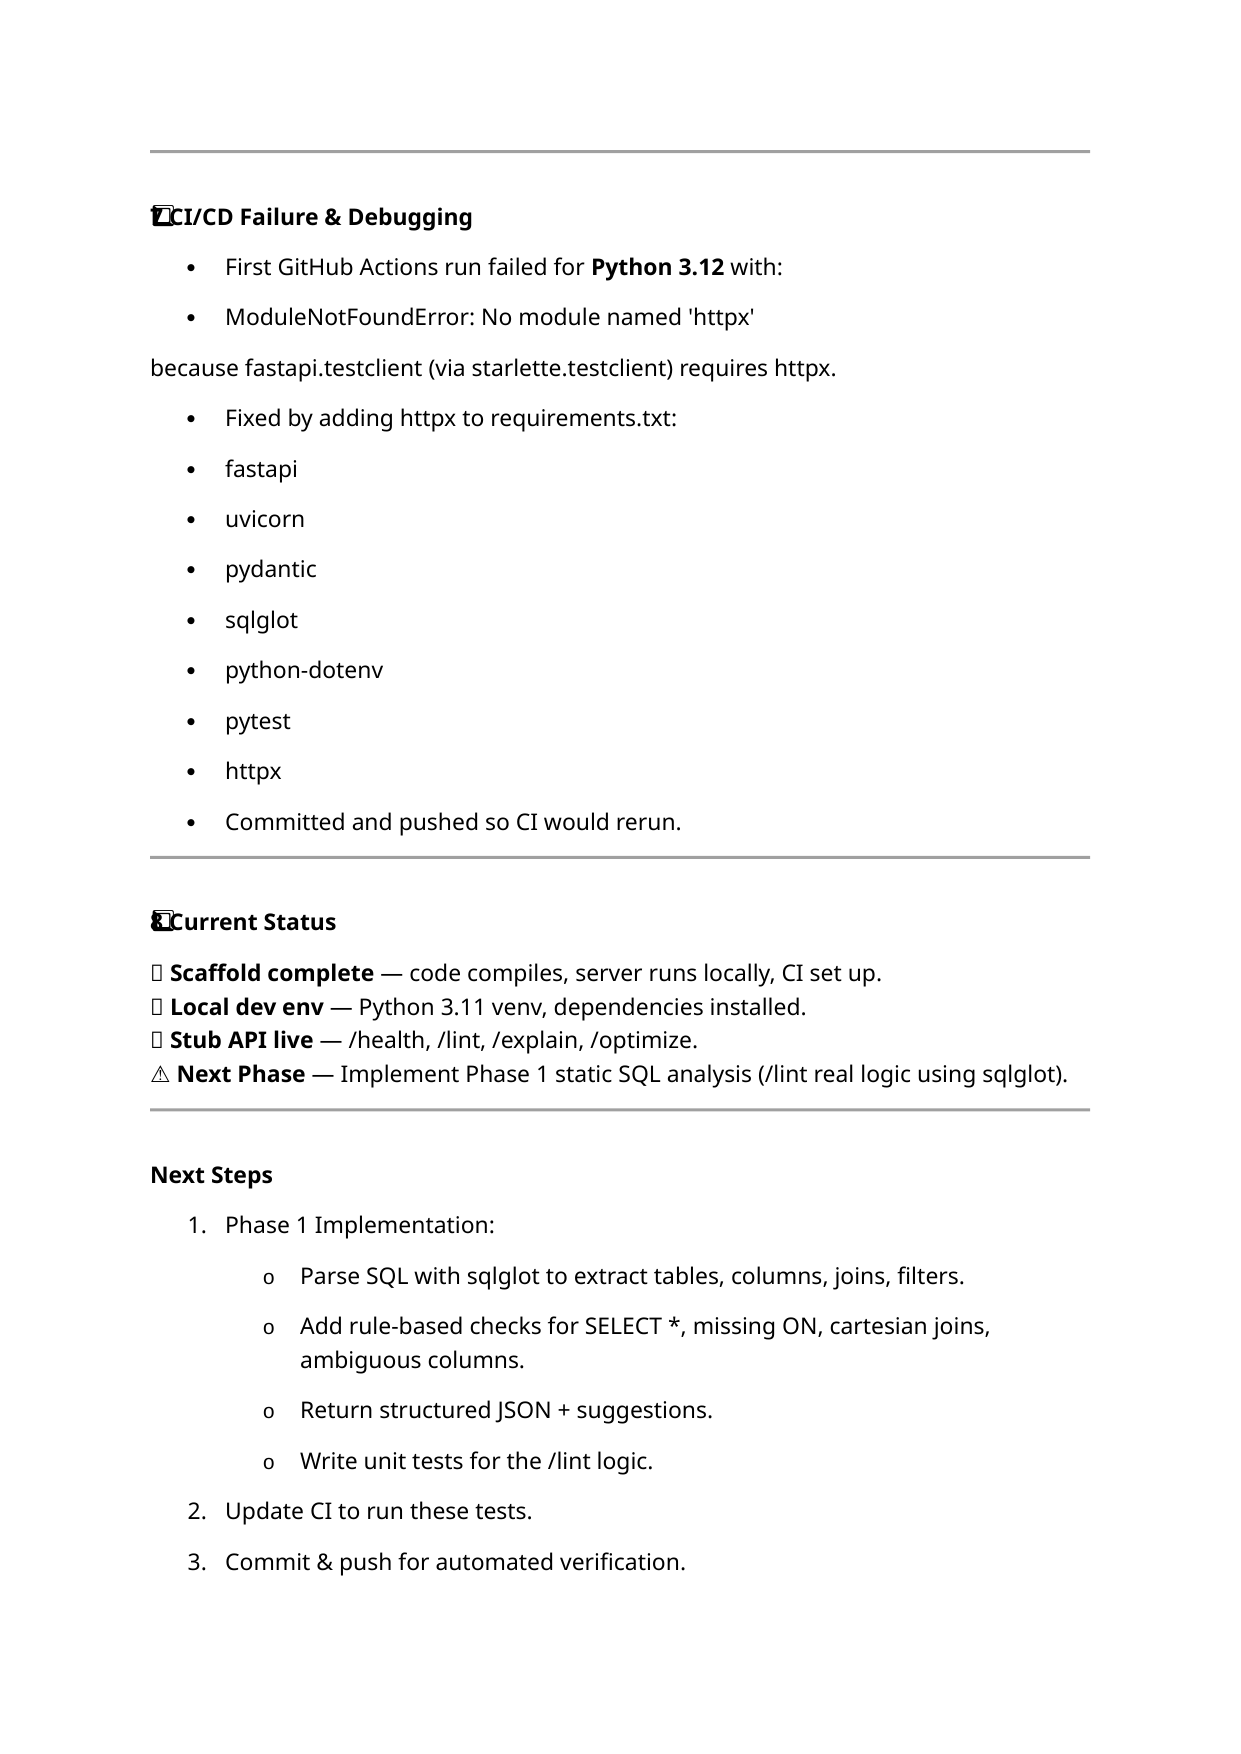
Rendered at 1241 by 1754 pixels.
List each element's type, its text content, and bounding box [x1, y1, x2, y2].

list pytest [187, 704, 1090, 736]
list Add rule-based checks for SELECT *, missing ON, cartesian joins, ambiguous columns. [262, 1310, 1090, 1375]
list ModuleNotFoundError: No module named 'httpx' [187, 301, 1090, 332]
text 7️⃣ CI/CD Failure & Debugging [150, 200, 1090, 232]
list fastapi [187, 452, 1090, 484]
text Next Steps [150, 1159, 1090, 1190]
list Commit & push for automated verification. [187, 1545, 1090, 1577]
list Update CI to run these tests. [187, 1495, 1090, 1526]
list sqlglot [187, 604, 1090, 635]
list httpx [187, 755, 1090, 786]
list Return structured JSON + suggestions. [262, 1394, 1090, 1425]
list Fixed by adding httpx to requirements.txt: [187, 402, 1090, 433]
list Phase 1 Implementation: [187, 1209, 1090, 1240]
list Committed and pushed so CI would rerun. [187, 805, 1090, 837]
list First GitHub Actions run failed for Python 3.12 with: [187, 251, 1090, 282]
list python-dotenv [187, 654, 1090, 685]
text because fastapi.testclient (via starlette.testclient) requires httpx. [150, 352, 1090, 383]
text ✅ Scaffold complete — code compiles, server runs locally, CI set up. ✅ Local dev env — Python 3.11 venv, dependencies installed. ✅ Stub API live — /health, /lint, /explain, /optimize. ⚠ Next Phase — Implement Phase 1 static SQL analysis (/lint real logic using sqlglot). [150, 957, 1090, 1089]
list Write unit tests for the /lint logic. [262, 1444, 1090, 1476]
list uvicorn [187, 503, 1090, 534]
text 8️⃣ Current Status [150, 906, 1090, 937]
list pydantic [187, 553, 1090, 584]
list Parse SQL with sqlglot to extract tables, columns, joins, filters. [262, 1259, 1090, 1291]
